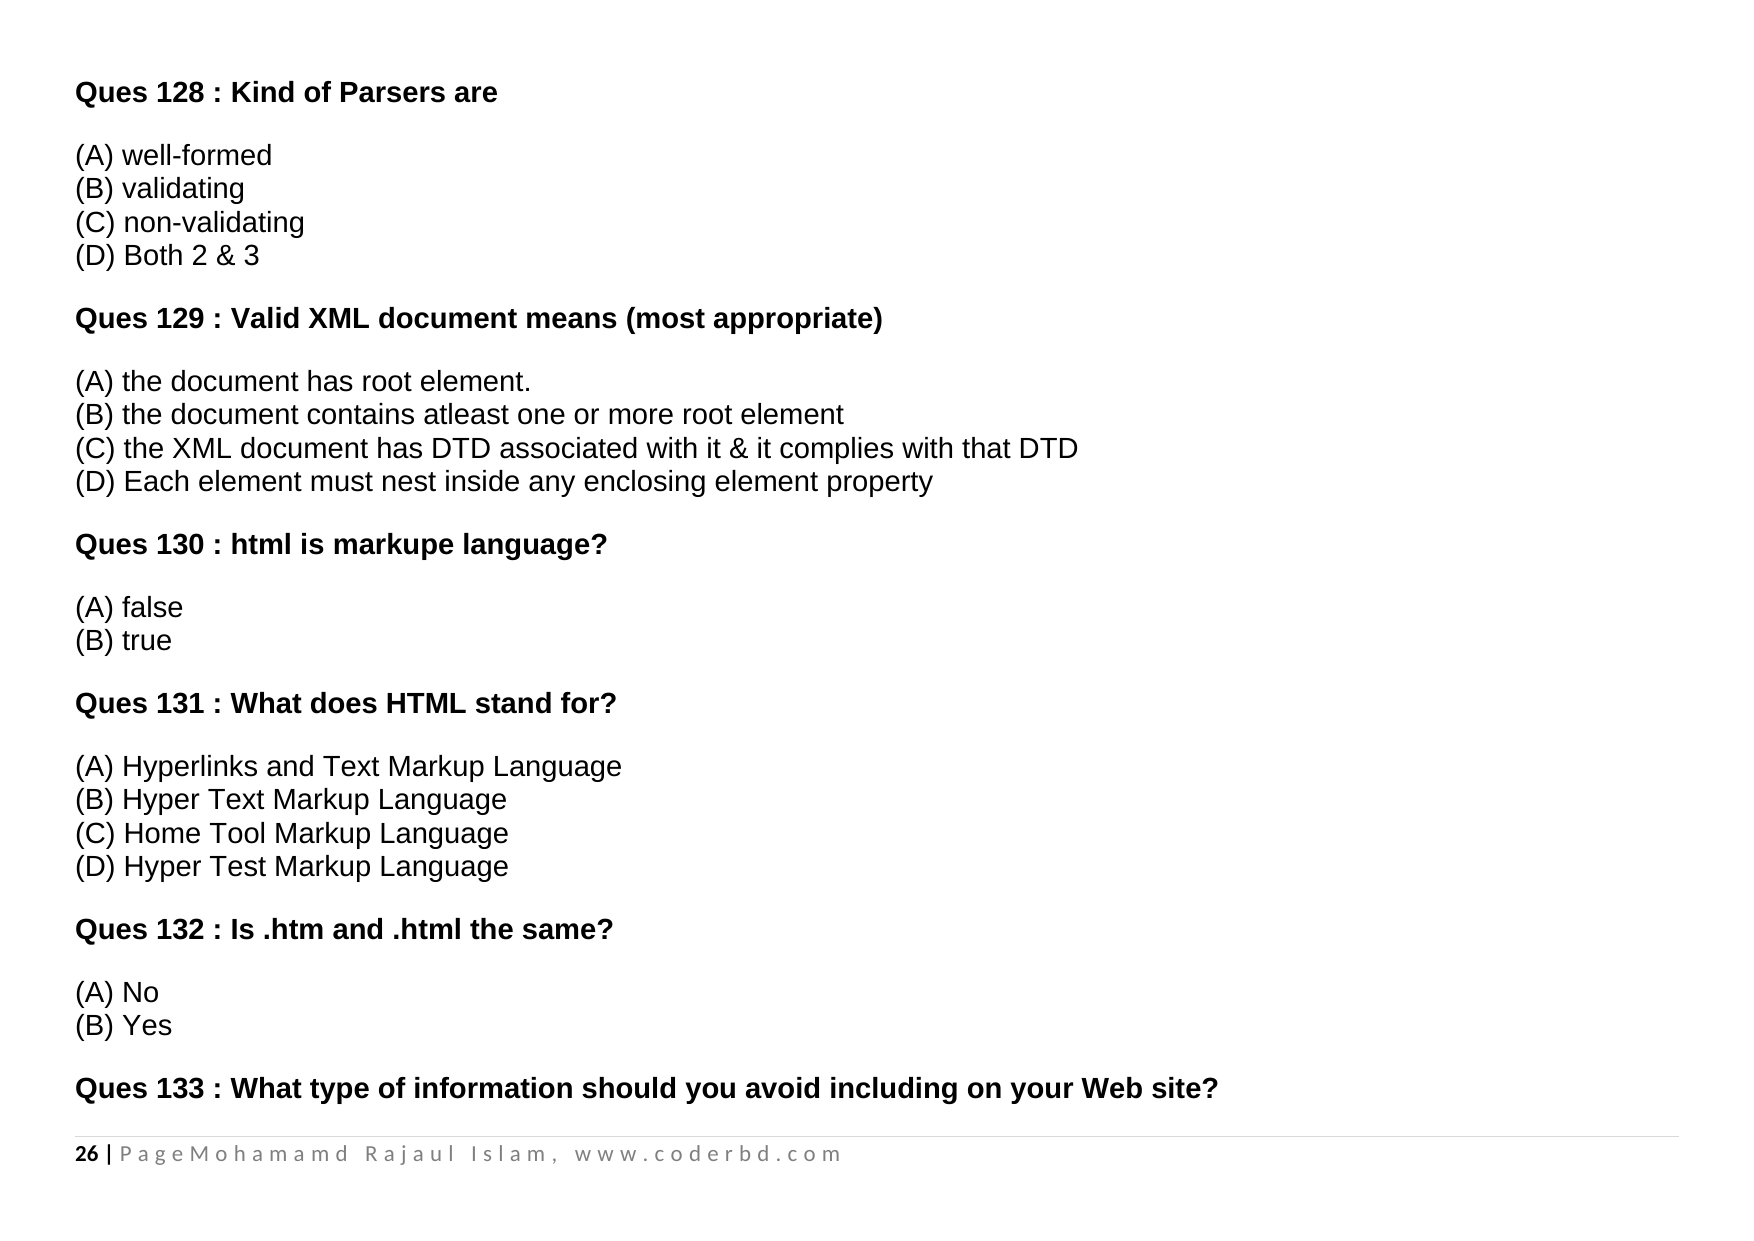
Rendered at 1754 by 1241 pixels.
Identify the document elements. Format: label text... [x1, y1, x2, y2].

text (B) the document contains atleast one or more root element [75, 397, 1679, 431]
text Ques 129 : Valid XML document means (most appropriate) [75, 301, 1679, 334]
text (A) the document has root element. [75, 364, 1679, 397]
text Ques 128 : Kind of Parsers are [75, 75, 1679, 108]
text (A) Hyperlinks and Text Markup Language [75, 749, 1679, 782]
text (C) Home Tool Markup Language [75, 816, 1679, 849]
text (A) No [75, 975, 1679, 1008]
text (D) Hyper Test Markup Language [75, 849, 1679, 883]
text (A) well-formed [75, 138, 1679, 171]
text (B) true [75, 623, 1679, 657]
text Ques 133 : What type of information should you avoid including on your Web site? [75, 1071, 1679, 1104]
text (C) the XML document has DTD associated with it & it complies with that DTD [75, 431, 1679, 464]
text Ques 132 : Is .htm and .html the same? [75, 912, 1679, 946]
text (D) Each element must nest inside any enclosing element property [75, 464, 1679, 498]
text Ques 131 : What does HTML stand for? [75, 686, 1679, 719]
text Ques 130 : html is markupe language? [75, 527, 1679, 561]
text (B) Yes [75, 1008, 1679, 1042]
text (C) non-validating [75, 205, 1679, 238]
text (B) Hyper Text Markup Language [75, 782, 1679, 816]
text (A) false [75, 590, 1679, 623]
text (B) validating [75, 171, 1679, 205]
text (D) Both 2 & 3 [75, 238, 1679, 272]
